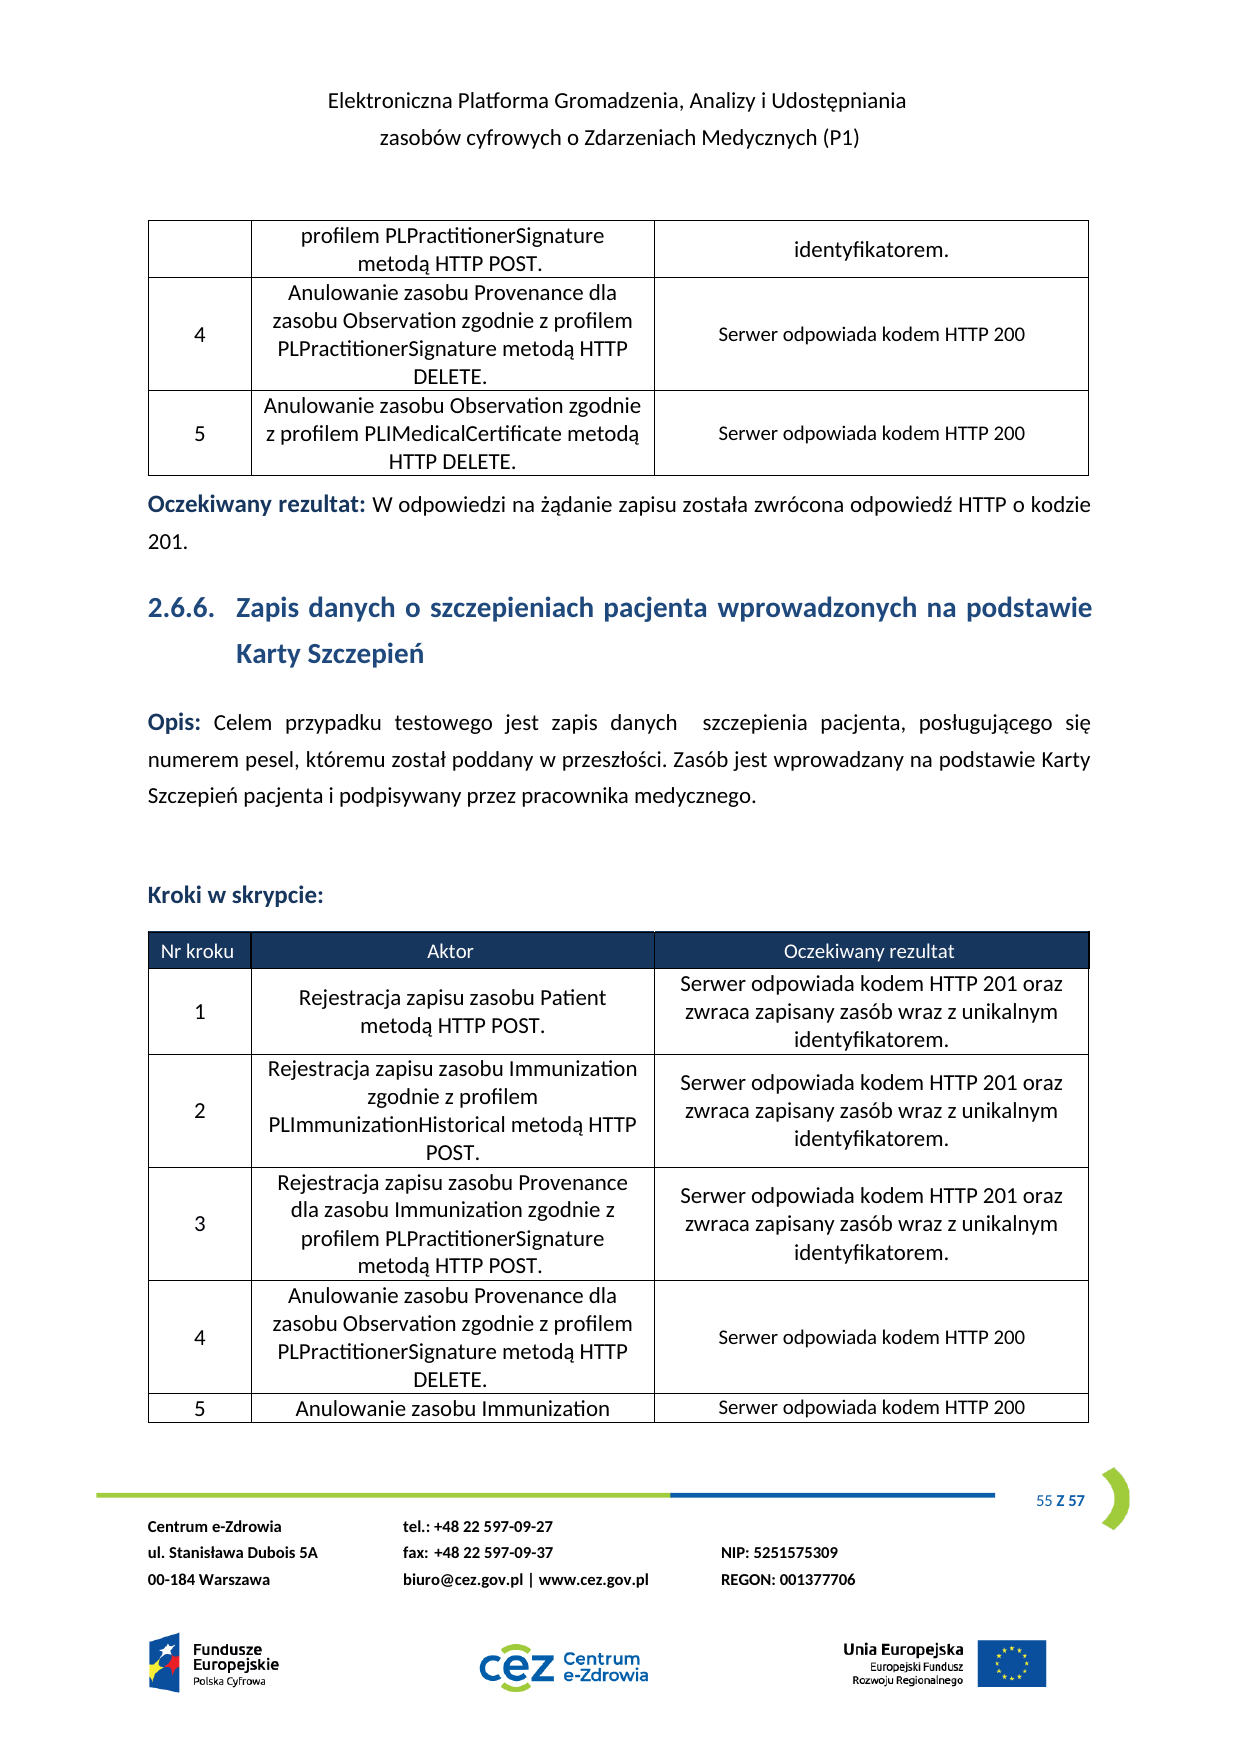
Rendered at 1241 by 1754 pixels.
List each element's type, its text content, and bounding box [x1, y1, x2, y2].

table_cell Serwer odpowiada kodem HTTP 201 oraz zwraca zapisany zasób wraz z unikalnym identyfikatorem. [655, 221, 1088, 277]
table_header Oczekiwany rezultat [655, 933, 1088, 968]
table_cell Anulowanie zasobu Observation zgodnie z profilem PLIMedicalCertificate metodą HTTP DELETE. [252, 391, 654, 475]
table_cell 2 [149, 1055, 251, 1167]
subtitle Zapis danych o szczepieniach pacjenta wprowadzonych na podstawie Karty Szczepień [148, 589, 1093, 671]
picture [835, 1638, 1055, 1688]
table_cell 4 [149, 1281, 251, 1393]
text Kroki w skrypcie: [148, 879, 1093, 910]
table_cell Anulowanie zasobu Immunization zgodnie z profilem PLImmunizationHistorical metodą HTTP DELETE. [252, 1394, 654, 1422]
table_cell Serwer odpowiada kodem HTTP 200 [655, 1281, 1088, 1393]
table_cell 3 [149, 1168, 251, 1280]
table_header Nr kroku [149, 933, 250, 968]
table_cell Serwer odpowiada kodem HTTP 200 [655, 278, 1088, 390]
picture [477, 1643, 649, 1692]
table_cell 5 [149, 391, 251, 475]
table_cell Rejestracja zapisu zasobu Provenance dla zasobu Immunization zgodnie z profilem PLPractitionerSignature metodą HTTP POST. [252, 1168, 654, 1280]
text Oczekiwany rezultat: W odpowiedzi na żądanie zapisu została zwrócona odpowiedź HTTP o kodzie 201. [148, 489, 1093, 556]
table_header Rejestracja zapisu zasobu Patient metodą HTTP POST. [252, 969, 654, 1053]
table_cell Rejestracja zapisu zasobu Provenance dla zasobu Observation zgodnie z profilem PLPractitionerSignature metodą HTTP POST. [252, 221, 654, 277]
picture [142, 1629, 285, 1695]
table_cell Serwer odpowiada kodem HTTP 201 oraz zwraca zapisany zasób wraz z unikalnym identyfikatorem. [655, 1055, 1088, 1167]
table_cell 4 [149, 278, 251, 390]
table_header Serwer odpowiada kodem HTTP 201 oraz zwraca zapisany zasób wraz z unikalnym identyfikatorem. [655, 969, 1088, 1053]
table_cell Serwer odpowiada kodem HTTP 200 [655, 391, 1088, 475]
table_header 1 [149, 969, 251, 1053]
table_cell Serwer odpowiada kodem HTTP 200 [655, 1394, 1088, 1422]
table_cell 5 [149, 1394, 251, 1422]
text Opis: Celem przypadku testowego jest zapis danych szczepienia pacjenta, posługującego się numerem pesel, któremu został poddany w przeszłości. Zasób jest wprowadzany na podstawie Karty Szczepień pacjenta i podpisywany przez pracownika medycznego. [148, 706, 1093, 809]
table_header Aktor [252, 933, 654, 968]
table_cell Anulowanie zasobu Provenance dla zasobu Observation zgodnie z profilem PLPractitionerSignature metodą HTTP DELETE. [252, 278, 654, 390]
table_cell Anulowanie zasobu Provenance dla zasobu Observation zgodnie z profilem PLPractitionerSignature metodą HTTP DELETE. [252, 1281, 654, 1393]
picture [1101, 1467, 1130, 1530]
table_cell Rejestracja zapisu zasobu Immunization zgodnie z profilem PLImmunizationHistorical metodą HTTP POST. [252, 1055, 654, 1167]
table_cell Serwer odpowiada kodem HTTP 201 oraz zwraca zapisany zasób wraz z unikalnym identyfikatorem. [655, 1168, 1088, 1280]
table_cell 3 [149, 221, 251, 277]
